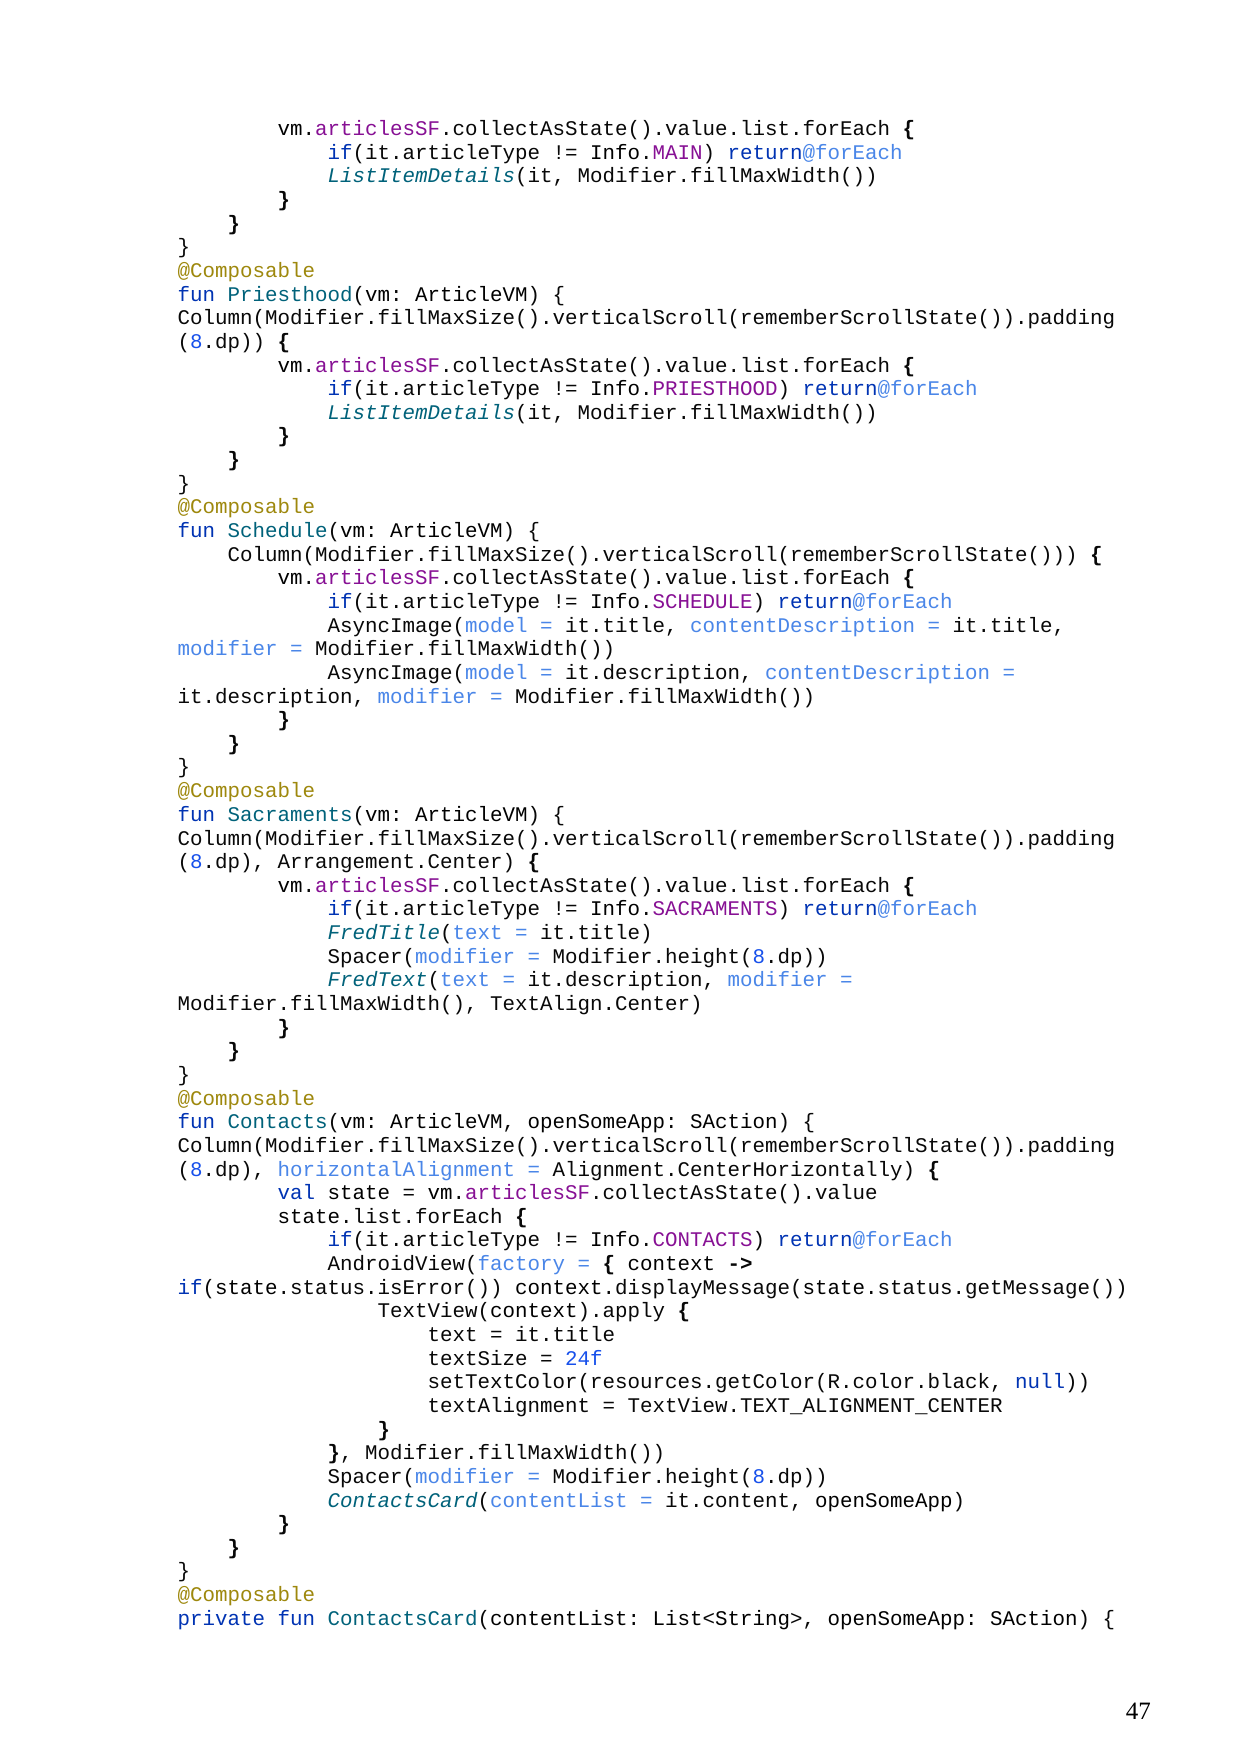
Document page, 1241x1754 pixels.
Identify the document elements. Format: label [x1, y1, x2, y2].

text [177, 118, 1152, 1631]
